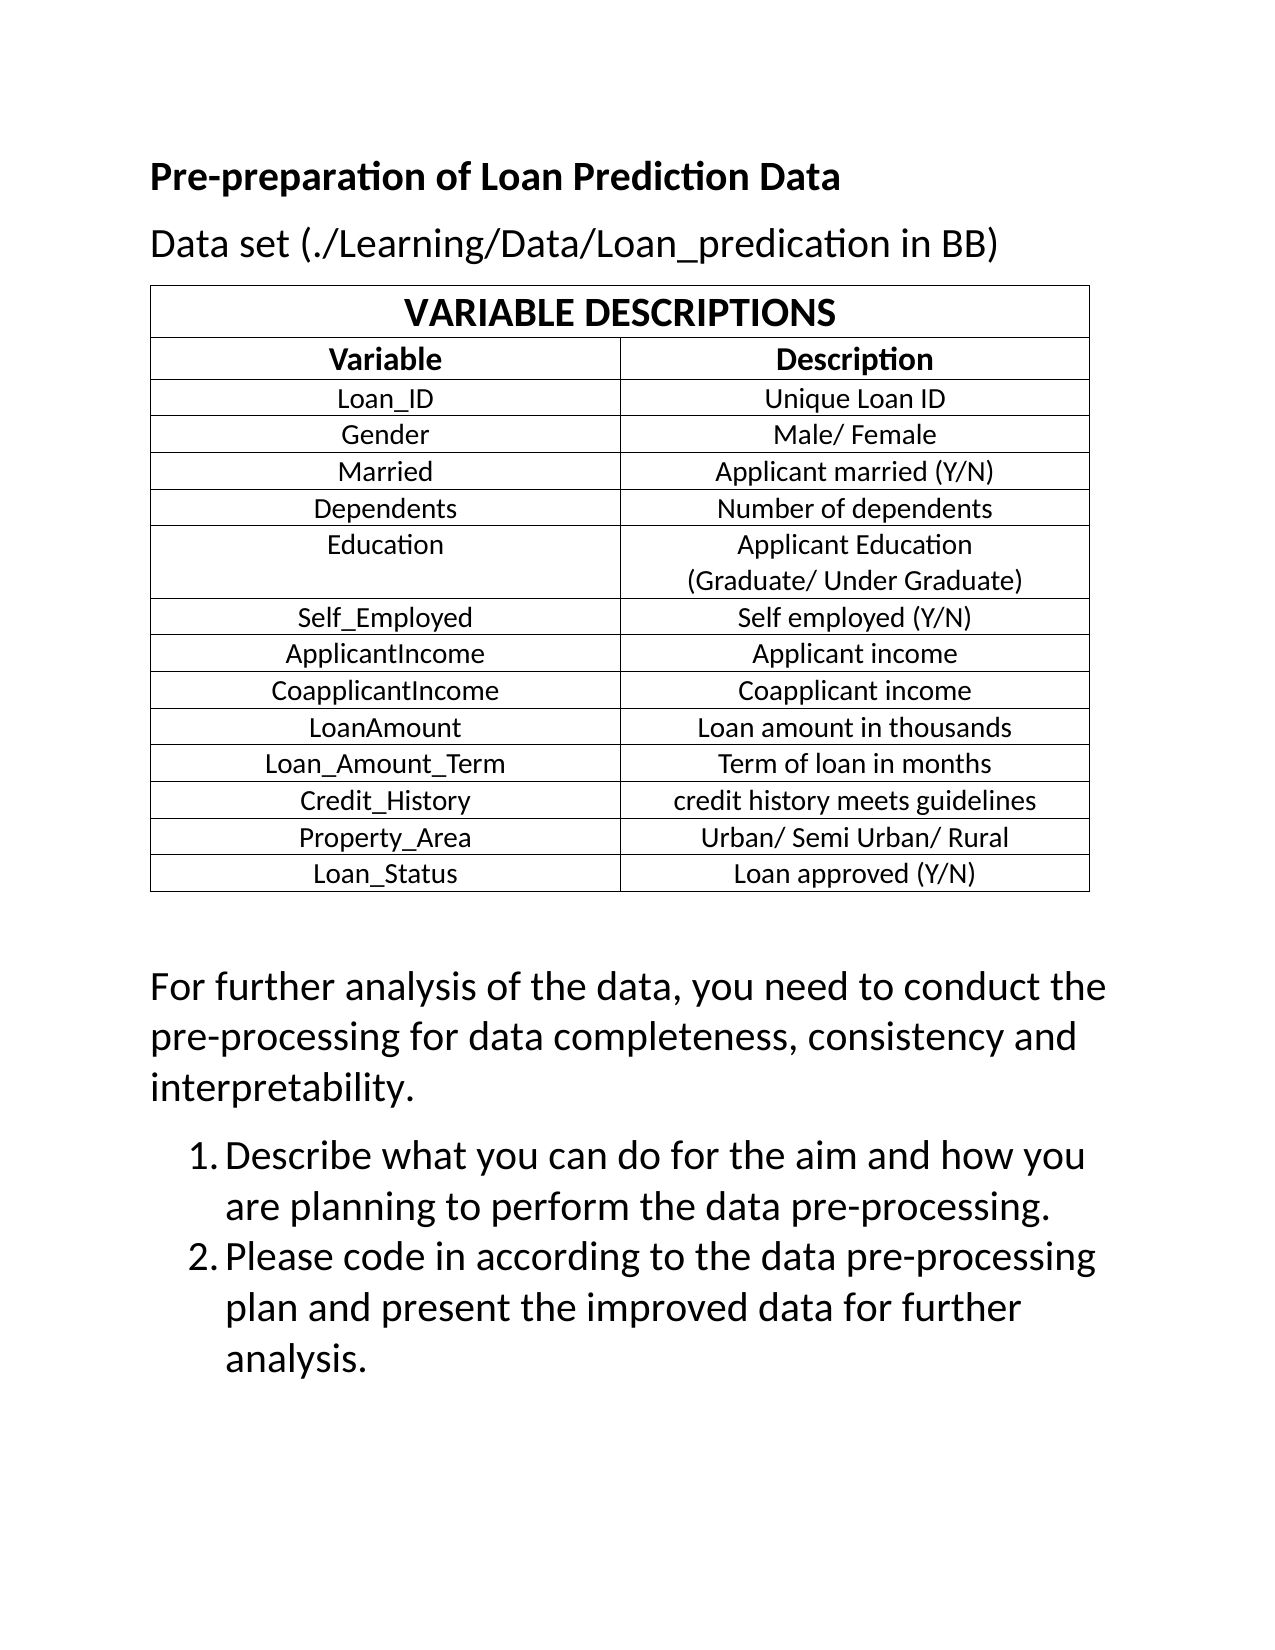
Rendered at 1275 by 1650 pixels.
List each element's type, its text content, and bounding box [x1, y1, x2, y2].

table_cell Unique Loan ID [621, 380, 1089, 415]
table_cell Loan approved (Y/N) [621, 855, 1089, 891]
table_cell Education [151, 526, 620, 598]
table_cell Loan amount in thousands [621, 709, 1089, 744]
table_cell Loan_Status [151, 855, 620, 891]
table_cell Self_Employed [151, 599, 620, 634]
table_cell Credit_History [151, 782, 620, 818]
table_cell Married [151, 453, 620, 489]
table_cell Self employed (Y/N) [621, 599, 1089, 634]
table_cell Coapplicant income [621, 672, 1089, 708]
text Pre-preparation of Loan Prediction Data [150, 150, 1125, 201]
table_cell Gender [151, 416, 620, 452]
table_cell Applicant married (Y/N) [621, 453, 1089, 489]
text For further analysis of the data, you need to conduct the pre-processing for data completeness, consistency and interpretability. [150, 959, 1125, 1112]
table_cell Variable [151, 338, 620, 379]
list Describe what you can do for the aim and how you are planning to perform the data pre-processing. [187, 1129, 1125, 1230]
table_cell Property_Area [151, 819, 620, 854]
table_cell Description [621, 338, 1089, 379]
table_cell LoanAmount [151, 709, 620, 744]
table_cell Applicant income [621, 635, 1089, 671]
table_cell Loan_ID [151, 380, 620, 415]
table_cell Urban/ Semi Urban/ Rural [621, 819, 1089, 854]
table_cell Loan_Amount_Term [151, 745, 620, 781]
table_cell credit history meets guidelines [621, 782, 1089, 818]
table_cell ApplicantIncome [151, 635, 620, 671]
table_cell Term of loan in months [621, 745, 1089, 781]
table_cell Number of dependents [621, 490, 1089, 525]
table_cell CoapplicantIncome [151, 672, 620, 708]
text Data set (./Learning/Data/Loan_predication in BB) [150, 217, 1125, 268]
table_header VARIABLE DESCRIPTIONS [151, 286, 1089, 337]
table_cell Dependents [151, 490, 620, 525]
table_cell Applicant Education (Graduate/ Under Graduate) [621, 526, 1089, 598]
table_cell Male/ Female [621, 416, 1089, 452]
list Please code in according to the data pre-processing plan and present the improved data for further analysis. [187, 1230, 1125, 1383]
